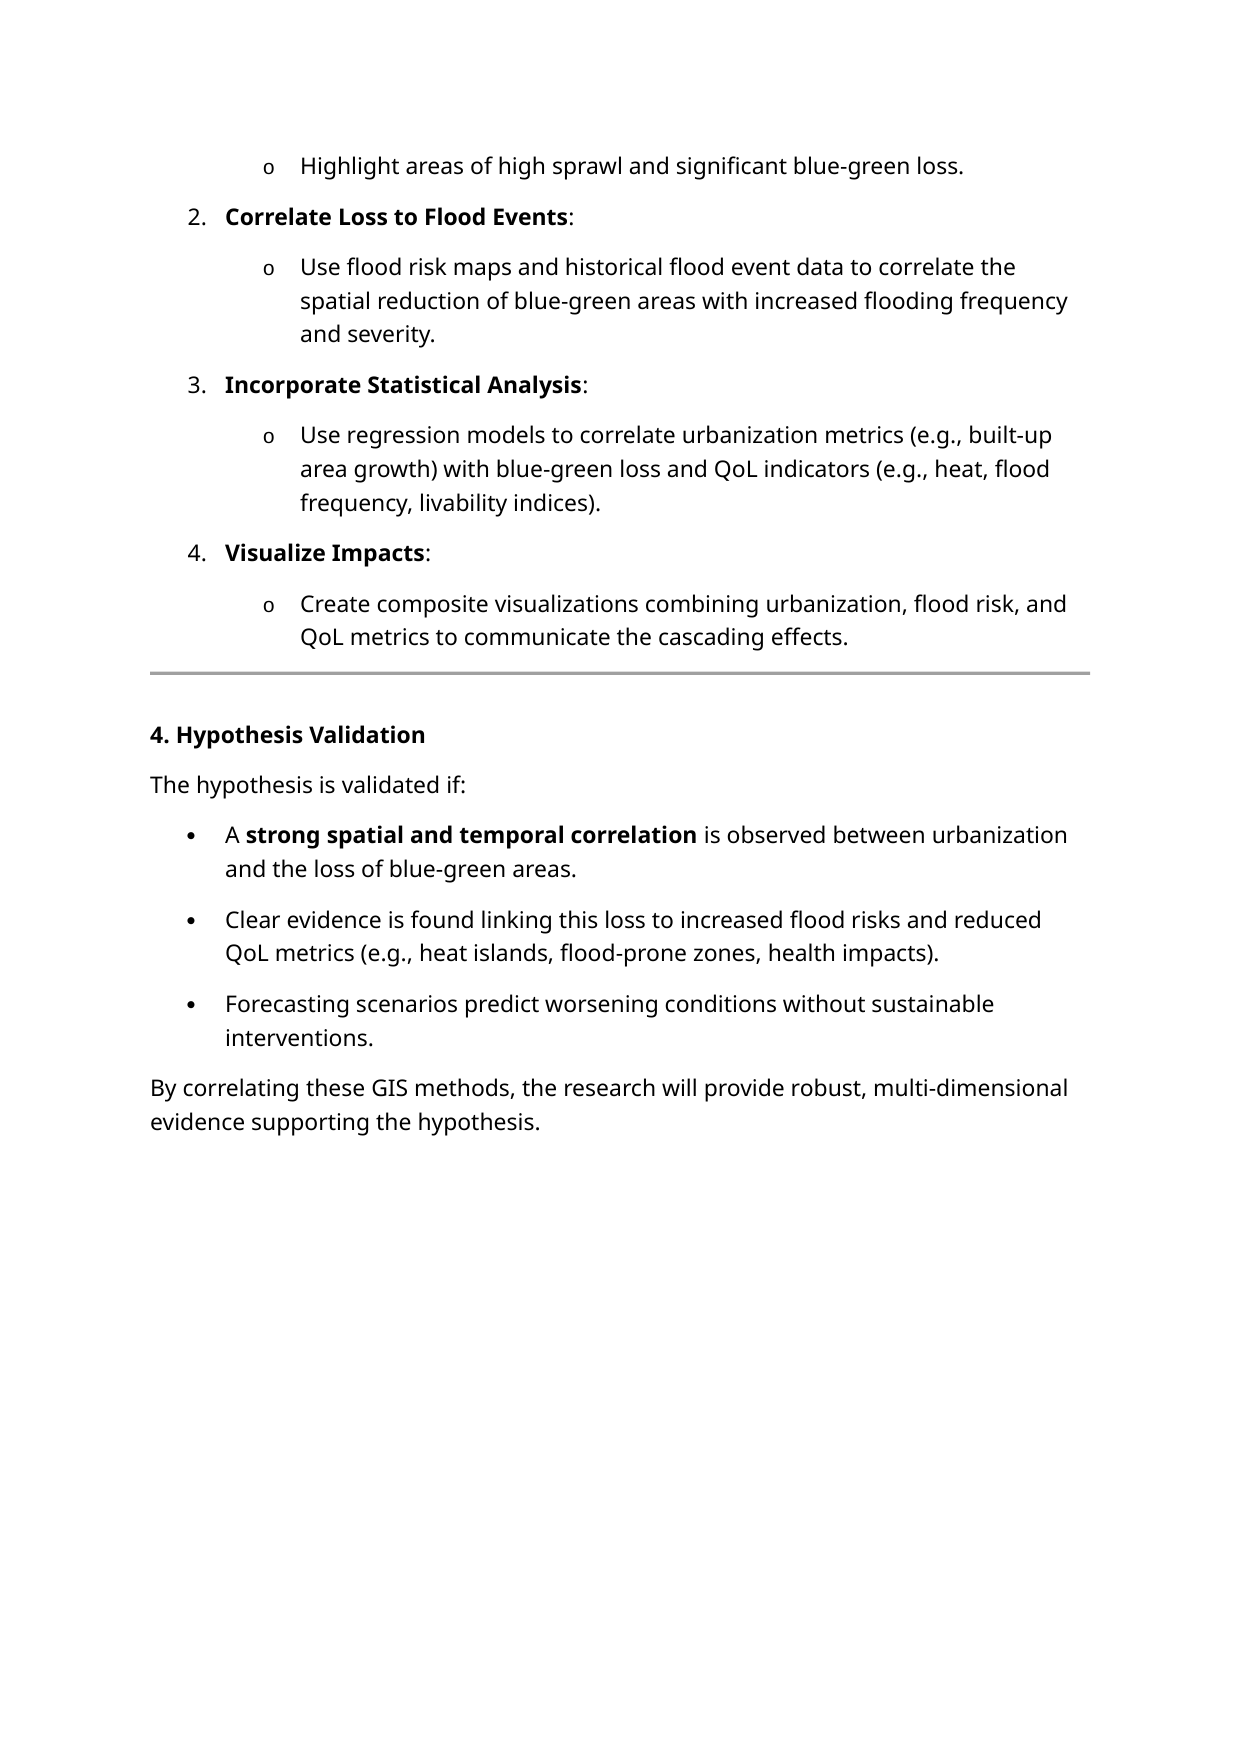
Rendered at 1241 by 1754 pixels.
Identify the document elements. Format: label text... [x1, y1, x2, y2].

list Visualize Impacts: [187, 537, 1090, 568]
list Incorporate Statistical Analysis: [187, 369, 1090, 400]
text By correlating these GIS methods, the research will provide robust, multi-dimensional evidence supporting the hypothesis. [150, 1072, 1090, 1137]
list Use regression models to correlate urbanization metrics (e.g., built-up area growth) with blue-green loss and QoL indicators (e.g., heat, flood frequency, livability indices). [262, 419, 1090, 518]
text The hypothesis is validated if: [150, 769, 1090, 800]
list Forecasting scenarios predict worsening conditions without sustainable interventions. [187, 988, 1090, 1053]
list Highlight areas of high sprawl and significant blue-green loss. [262, 150, 1090, 181]
list Correlate Loss to Flood Events: [187, 200, 1090, 232]
list Create composite visualizations combining urbanization, flood risk, and QoL metrics to communicate the cascading effects. [262, 587, 1090, 652]
list A strong spatial and temporal correlation is observed between urbanization and the loss of blue-green areas. [187, 819, 1090, 884]
text 4. Hypothesis Validation [150, 718, 1090, 750]
list Clear evidence is found linking this loss to increased flood risks and reduced QoL metrics (e.g., heat islands, flood-prone zones, health impacts). [187, 903, 1090, 968]
list Use flood risk maps and historical flood event data to correlate the spatial reduction of blue-green areas with increased flooding frequency and severity. [262, 251, 1090, 349]
